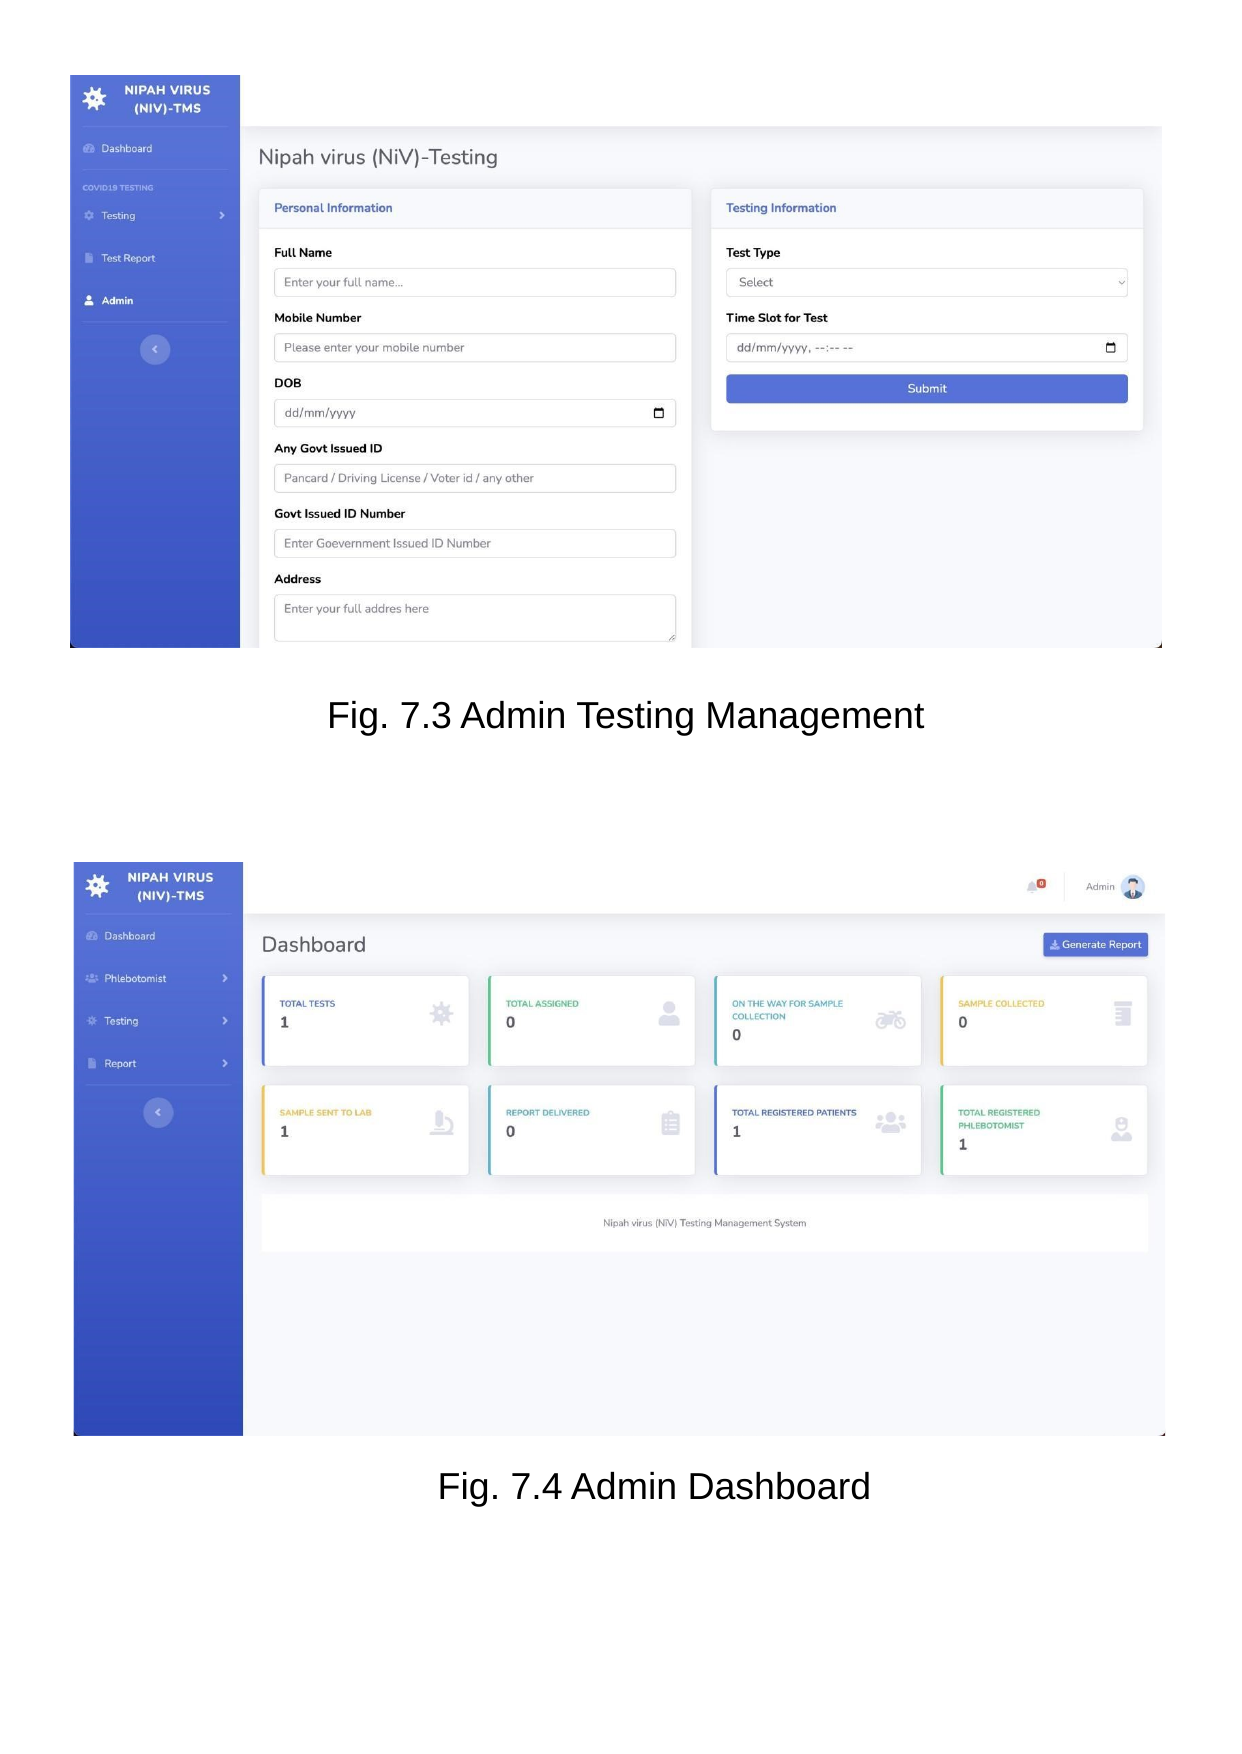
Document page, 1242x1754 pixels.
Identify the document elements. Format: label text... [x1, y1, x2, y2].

text Fig. 7.3 Admin Testing Management [327, 693, 1167, 736]
picture [70, 75, 1162, 648]
text Fig. 7.4 Admin Dashboard [437, 1464, 1167, 1508]
picture [73, 862, 1166, 1436]
